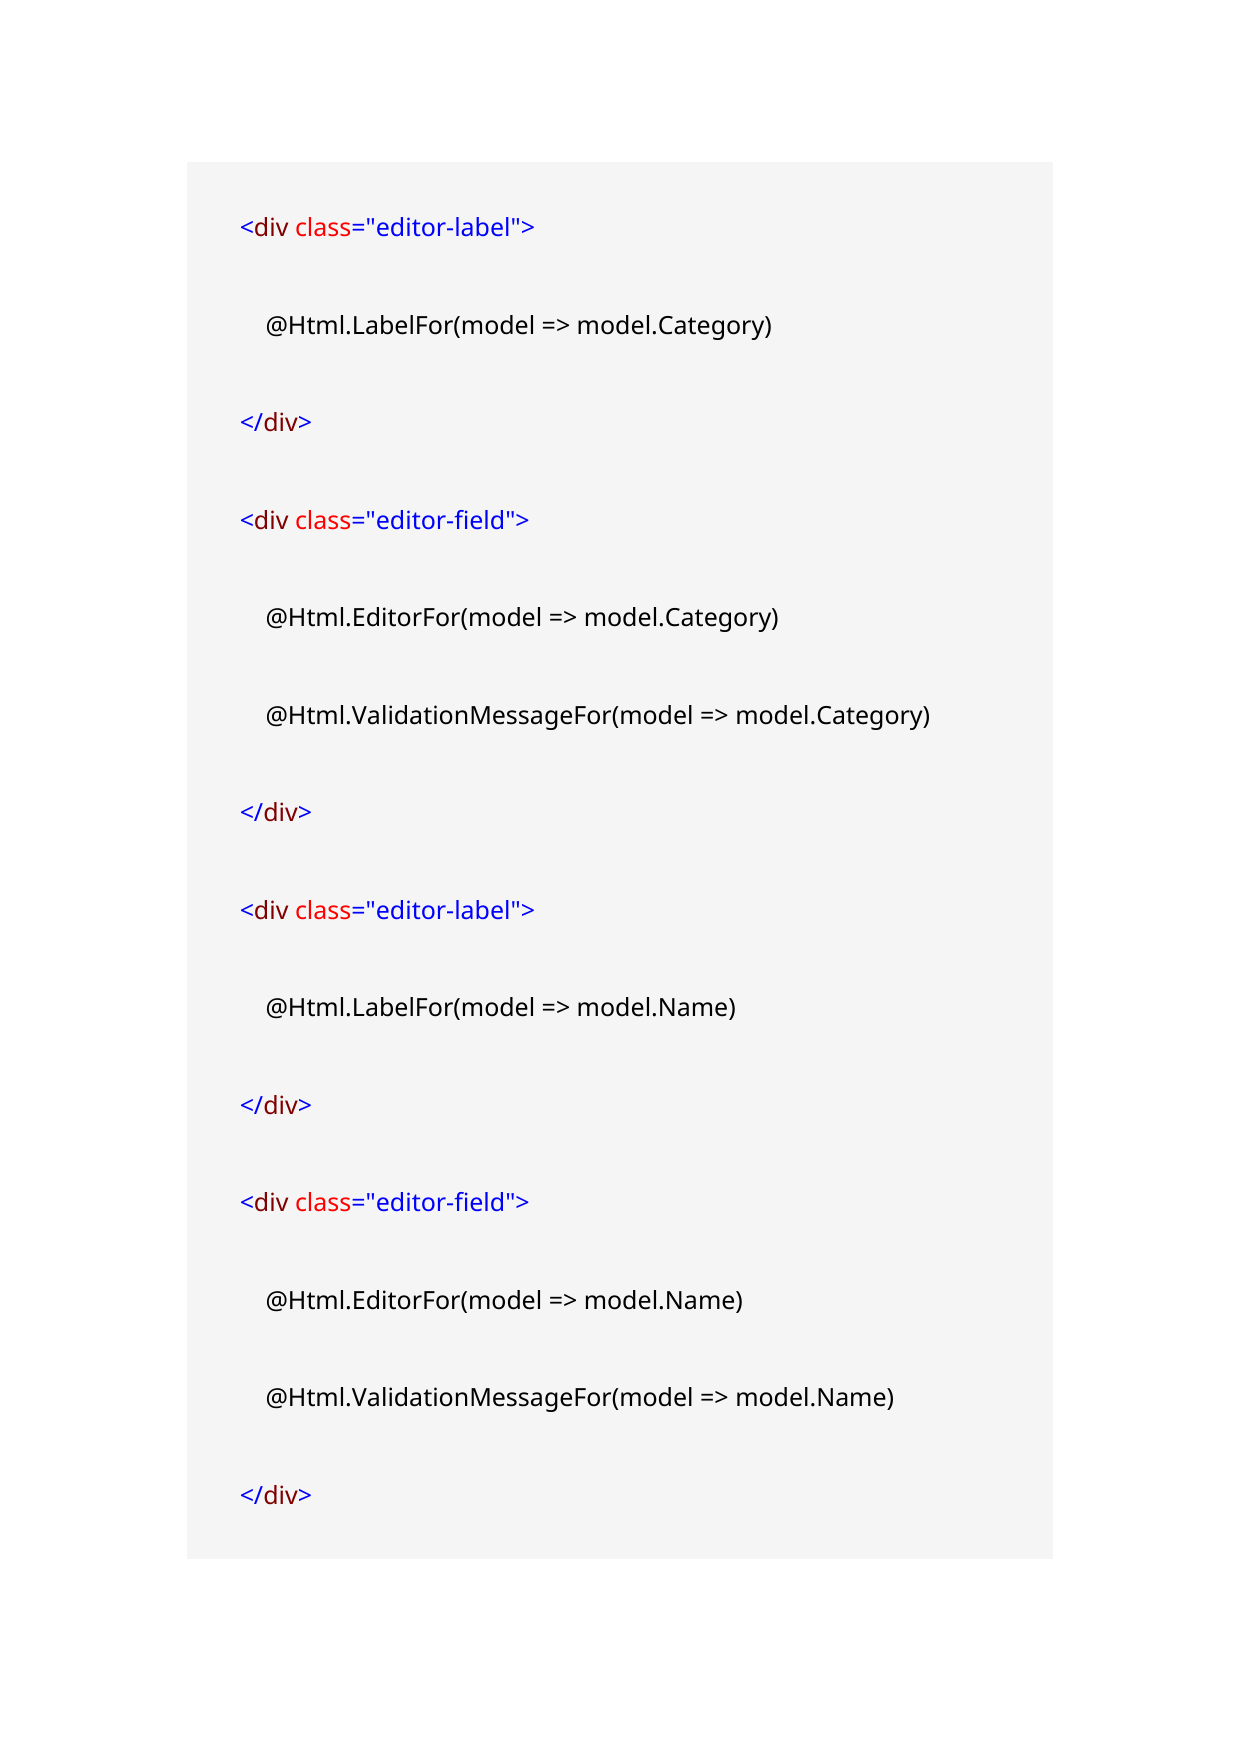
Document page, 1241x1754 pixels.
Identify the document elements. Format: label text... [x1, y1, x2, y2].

text @Html.LabelFor(model => model.Category) [187, 292, 1053, 357]
text <div class="editor-label"> [187, 877, 1053, 942]
text </div> [187, 1072, 1053, 1137]
text </div> [187, 389, 1053, 454]
text @Html.ValidationMessageFor(model => model.Category) [187, 682, 1053, 747]
text </div> [187, 1462, 1053, 1527]
text </div> [187, 779, 1053, 844]
text <div class="editor-label"> [187, 194, 1053, 259]
text <div class="editor-field"> [187, 1169, 1053, 1234]
text <div class="editor-field"> [187, 487, 1053, 552]
text @Html.ValidationMessageFor(model => model.Name) [187, 1364, 1053, 1429]
text @Html.LabelFor(model => model.Name) [187, 974, 1053, 1039]
text @Html.EditorFor(model => model.Category) [187, 584, 1053, 649]
text @Html.EditorFor(model => model.Name) [187, 1267, 1053, 1332]
